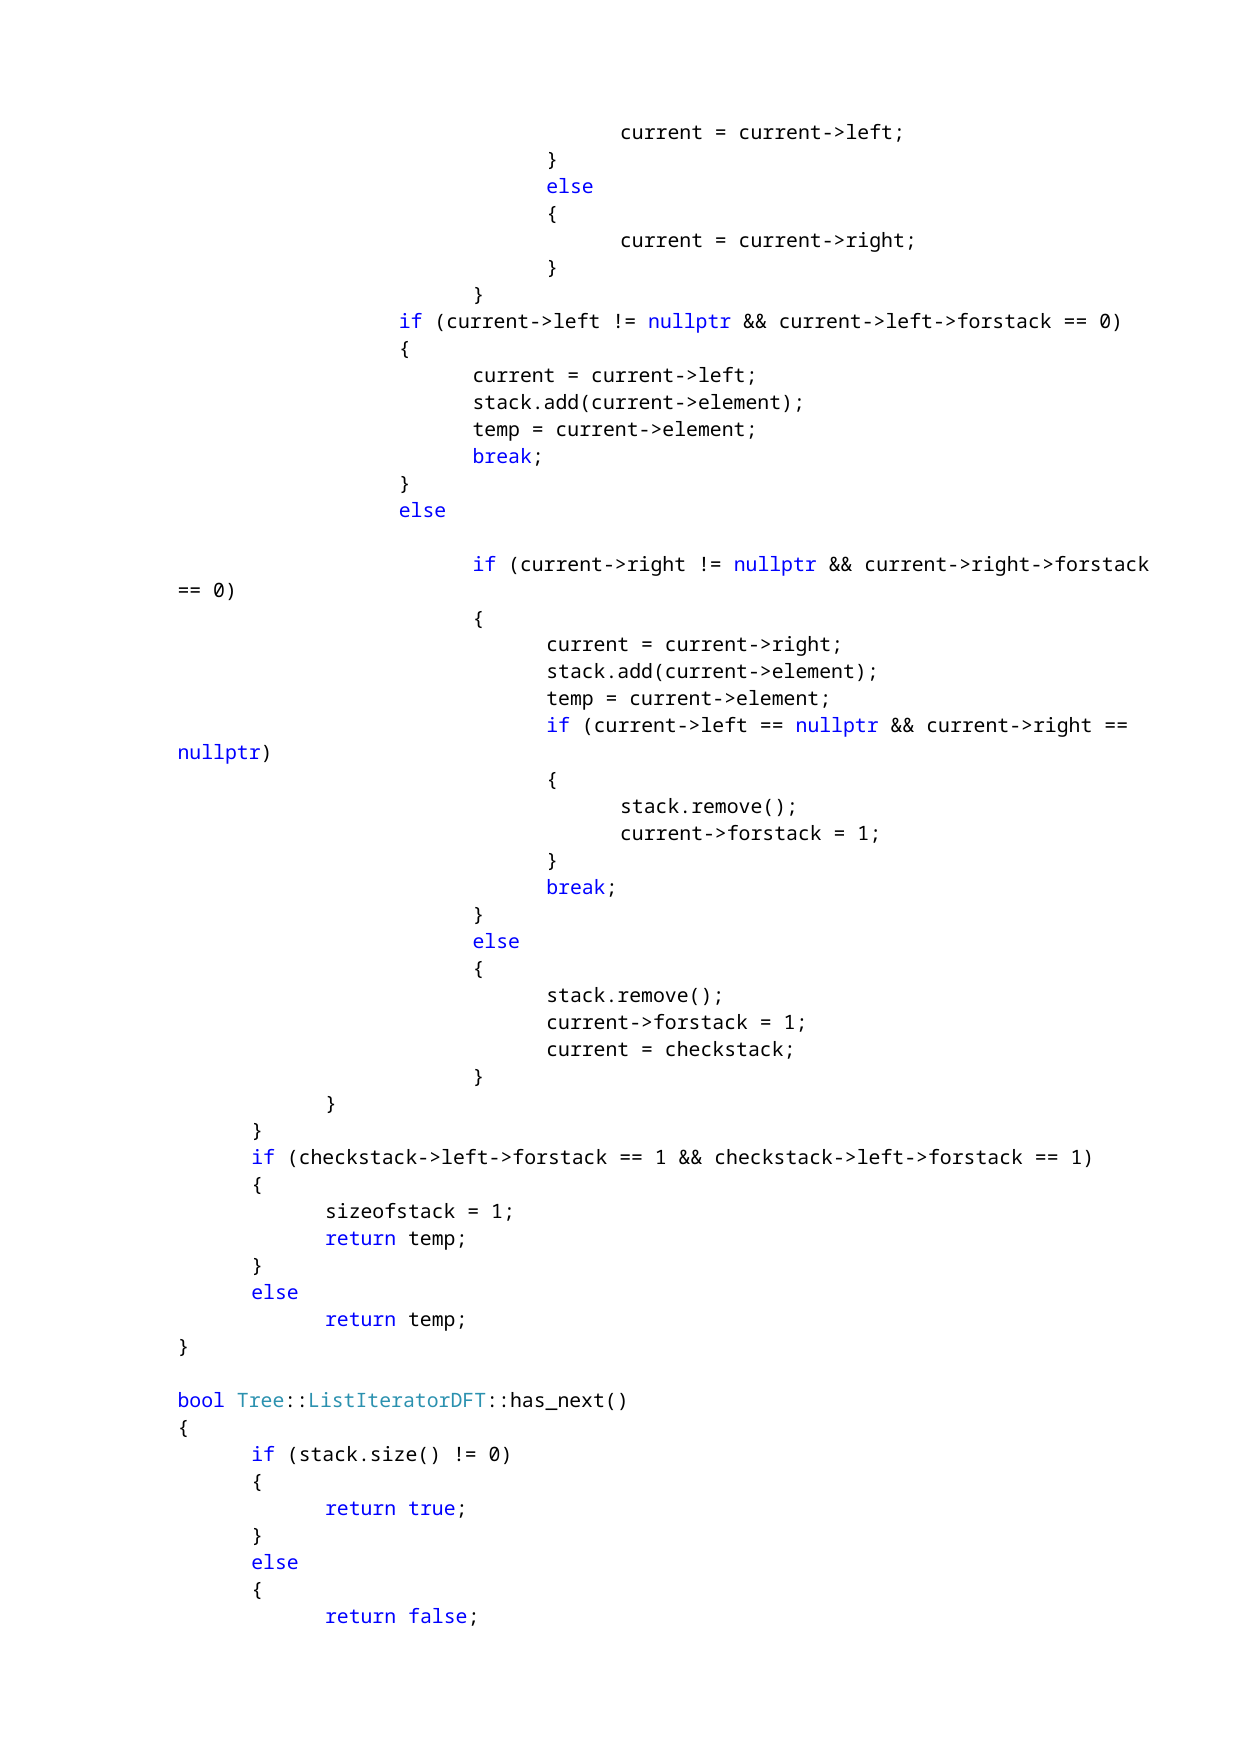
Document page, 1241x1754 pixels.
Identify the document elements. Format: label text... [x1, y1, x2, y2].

text current = checkstack; [177, 1035, 1152, 1062]
text { [177, 1575, 1152, 1602]
text break; [177, 873, 1152, 901]
text else [177, 496, 1152, 523]
text stack.remove(); [177, 981, 1152, 1008]
text current->forstack = 1; [177, 1008, 1152, 1035]
text stack.remove(); [177, 793, 1152, 819]
text if (current->right != nullptr && current->right->forstack == 0) [177, 550, 1152, 604]
text } [177, 1116, 1152, 1143]
text current = current->right; [177, 226, 1152, 253]
text bool Tree::ListIteratorDFT::has_next() [177, 1386, 1152, 1413]
text sizeofstack = 1; [177, 1197, 1152, 1224]
text if (current->left != nullptr && current->left->forstack == 0) [177, 307, 1152, 334]
text stack.add(current->element); [177, 658, 1152, 685]
text if (stack.size() != 0) [177, 1440, 1152, 1467]
text } [177, 1251, 1152, 1278]
text current = current->left; [177, 118, 1152, 145]
text else [177, 172, 1152, 199]
text else [177, 1548, 1152, 1575]
text } [177, 847, 1152, 873]
text temp = current->element; [177, 415, 1152, 442]
text } [177, 145, 1152, 172]
text stack.add(current->element); [177, 388, 1152, 415]
text { [177, 954, 1152, 981]
text break; [177, 442, 1152, 469]
text return true; [177, 1494, 1152, 1521]
text current = current->right; [177, 631, 1152, 658]
text } [177, 253, 1152, 280]
text } [177, 1089, 1152, 1116]
text } [177, 469, 1152, 496]
text return temp; [177, 1305, 1152, 1332]
text { [177, 1170, 1152, 1197]
text } [177, 1332, 1152, 1359]
text { [177, 1413, 1152, 1440]
text { [177, 604, 1152, 631]
text } [177, 1062, 1152, 1089]
text } [177, 280, 1152, 307]
text if (checkstack->left->forstack == 1 && checkstack->left->forstack == 1) [177, 1143, 1152, 1170]
text return false; [177, 1602, 1152, 1629]
text else [177, 927, 1152, 954]
text if (current->left == nullptr && current->right == nullptr) [177, 712, 1152, 766]
text { [177, 334, 1152, 361]
text current->forstack = 1; [177, 819, 1152, 847]
text return temp; [177, 1224, 1152, 1251]
text { [177, 199, 1152, 226]
text { [177, 766, 1152, 793]
text } [177, 1521, 1152, 1548]
text { [177, 1467, 1152, 1494]
text } [177, 901, 1152, 927]
text else [177, 1278, 1152, 1305]
text current = current->left; [177, 361, 1152, 388]
text temp = current->element; [177, 685, 1152, 712]
